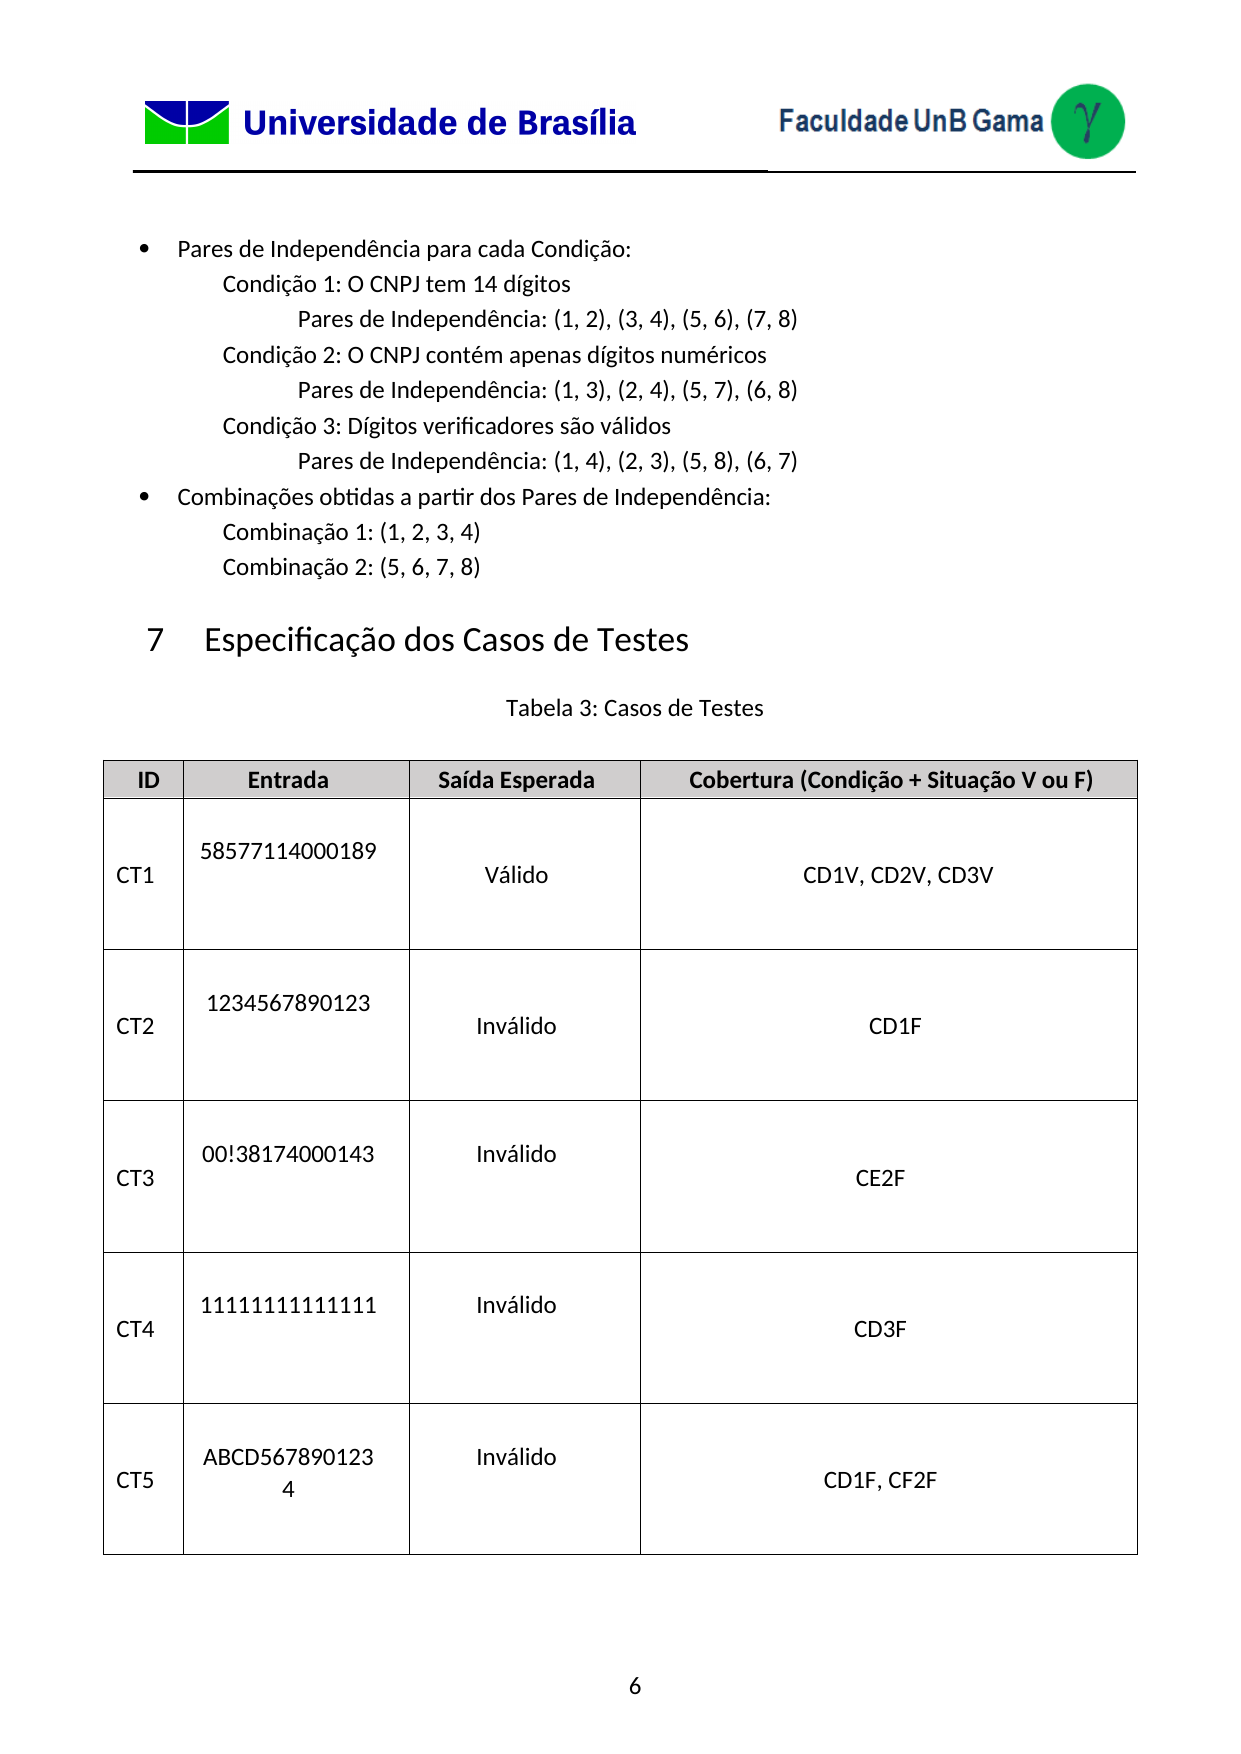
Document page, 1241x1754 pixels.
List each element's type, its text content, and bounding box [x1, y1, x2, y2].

table_cell 00!38174000143 [184, 1101, 409, 1251]
table_cell Inválido [410, 1253, 640, 1403]
text Combinação 2: (5, 6, 7, 8) [223, 552, 1198, 582]
table_header Cobertura (Condição + Situação V ou F) [641, 761, 1137, 797]
table_cell CT3 [104, 1101, 183, 1251]
list Pares de Independência para cada Condição: [140, 233, 1209, 263]
table_cell CT4 [104, 1253, 183, 1403]
table_cell 11111111111111 [184, 1253, 409, 1403]
table_cell Inválido [410, 1404, 640, 1554]
table_cell CD1F [641, 950, 1137, 1100]
table_cell ABCD5678901234 [184, 1404, 409, 1554]
table_cell 58577114000189 [184, 799, 409, 949]
table_cell CE2F [641, 1101, 1137, 1251]
table_cell CD3F [641, 1253, 1137, 1403]
table_cell Inválido [410, 950, 640, 1100]
subtitle Especificação dos Casos de Testes [146, 617, 1209, 660]
table_cell Válido [410, 799, 640, 949]
text Tabela 3: Casos de Testes [149, 692, 1121, 723]
table_header Entrada [184, 761, 409, 797]
table_cell CT5 [104, 1404, 183, 1554]
text Pares de Independência: (1, 2), (3, 4), (5, 6), (7, 8) [223, 303, 1198, 334]
list Combinações obtidas a partir dos Pares de Independência: [140, 481, 1209, 512]
table_cell Inválido [410, 1101, 640, 1251]
text Pares de Independência: (1, 3), (2, 4), (5, 7), (6, 8) [223, 374, 1198, 405]
text Condição 1: O CNPJ tem 14 dígitos [223, 268, 1198, 298]
text Pares de Independência: (1, 4), (2, 3), (5, 8), (6, 7) [223, 446, 1198, 476]
table_cell CT1 [104, 799, 183, 949]
table_header ID [104, 761, 183, 797]
table_cell CT2 [104, 950, 183, 1100]
table_cell 1234567890123 [184, 950, 409, 1100]
text Condição 2: O CNPJ contém apenas dígitos numéricos [223, 339, 1198, 369]
text Combinação 1: (1, 2, 3, 4) [223, 516, 1198, 547]
table_cell CD1F, CF2F [641, 1404, 1137, 1554]
table_cell CD1V, CD2V, CD3V [641, 799, 1137, 949]
text Condição 3: Dígitos verificadores são válidos [223, 410, 1198, 441]
table_header Saída Esperada [410, 761, 640, 797]
